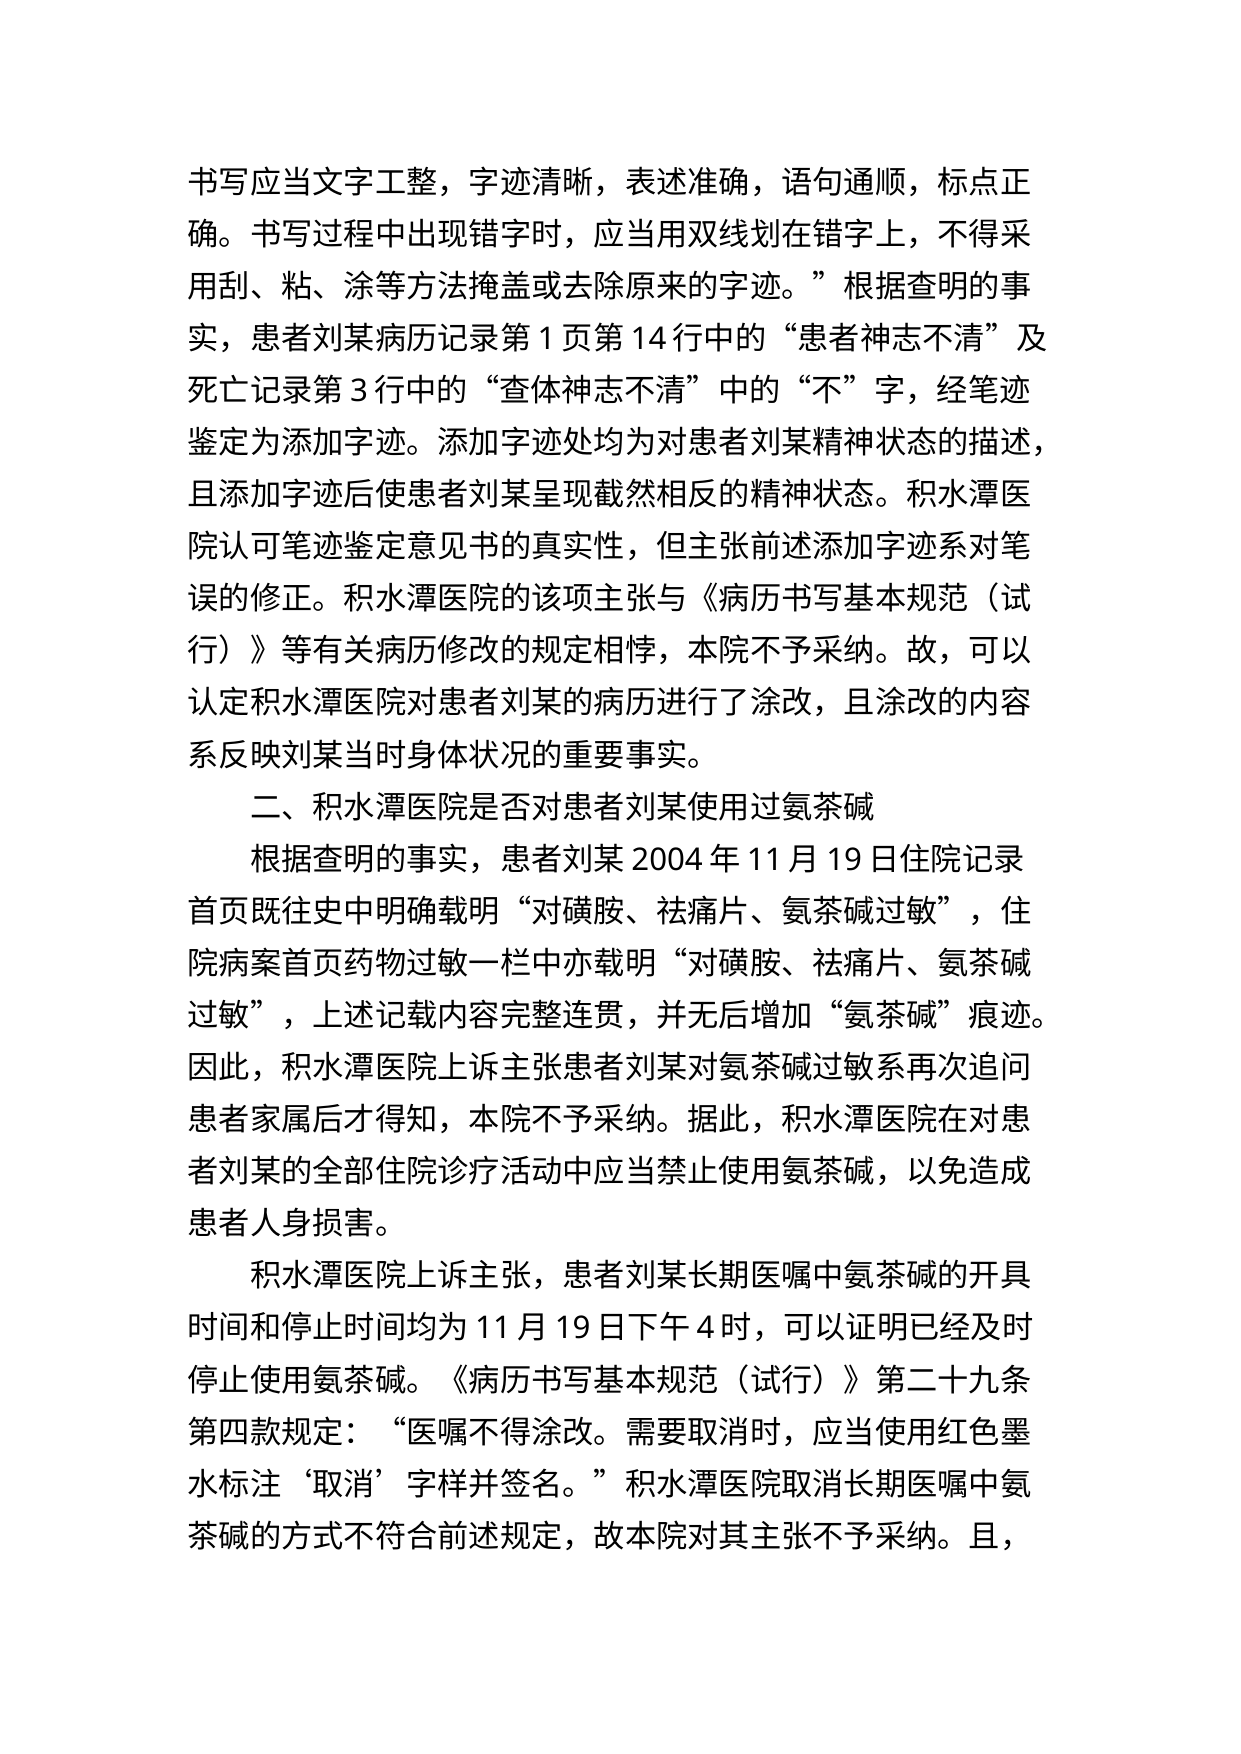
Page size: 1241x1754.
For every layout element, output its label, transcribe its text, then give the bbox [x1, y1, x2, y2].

text 根据查明的事实，患者刘某2004年11月19日住院记录首页既往史中明确载明“对磺胺、祛痛片、氨茶碱过敏”，住院病案首页药物过敏一栏中亦载明“对磺胺、祛痛片、氨茶碱过敏”，上述记载内容完整连贯，并无后增加“氨茶碱”痕迹。因此，积水潭医院上诉主张患者刘某对氨茶碱过敏系再次追问患者家属后才得知，本院不予采纳。据此，积水潭医院在对患者刘某的全部住院诊疗活动中应当禁止使用氨茶碱，以免造成患者人身损害。 [187, 827, 1053, 1244]
text 二、积水潭医院是否对患者刘某使用过氨茶碱 [187, 775, 1053, 827]
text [187, 150, 1053, 775]
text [187, 1244, 1053, 1556]
